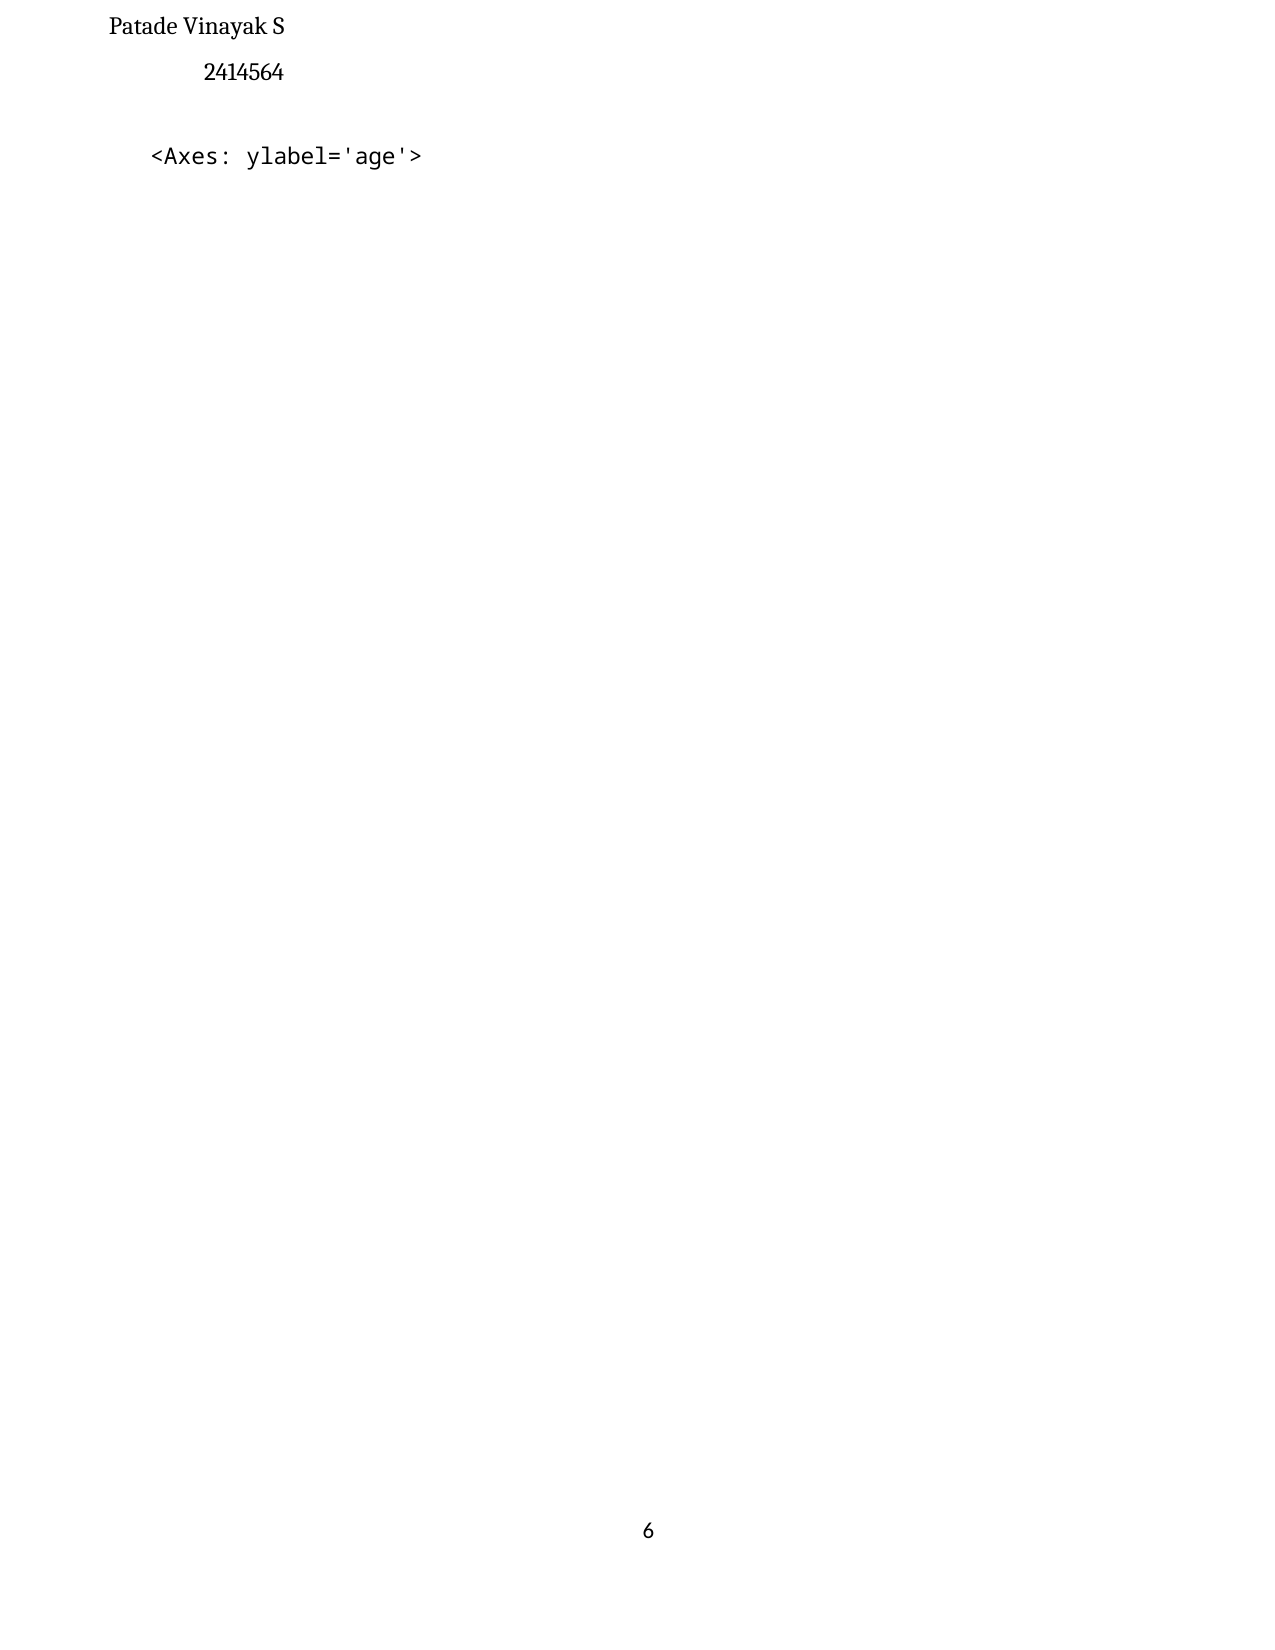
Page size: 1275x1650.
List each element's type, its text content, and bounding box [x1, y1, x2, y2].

text <Axes: ylabel='age'> [150, 139, 1137, 171]
